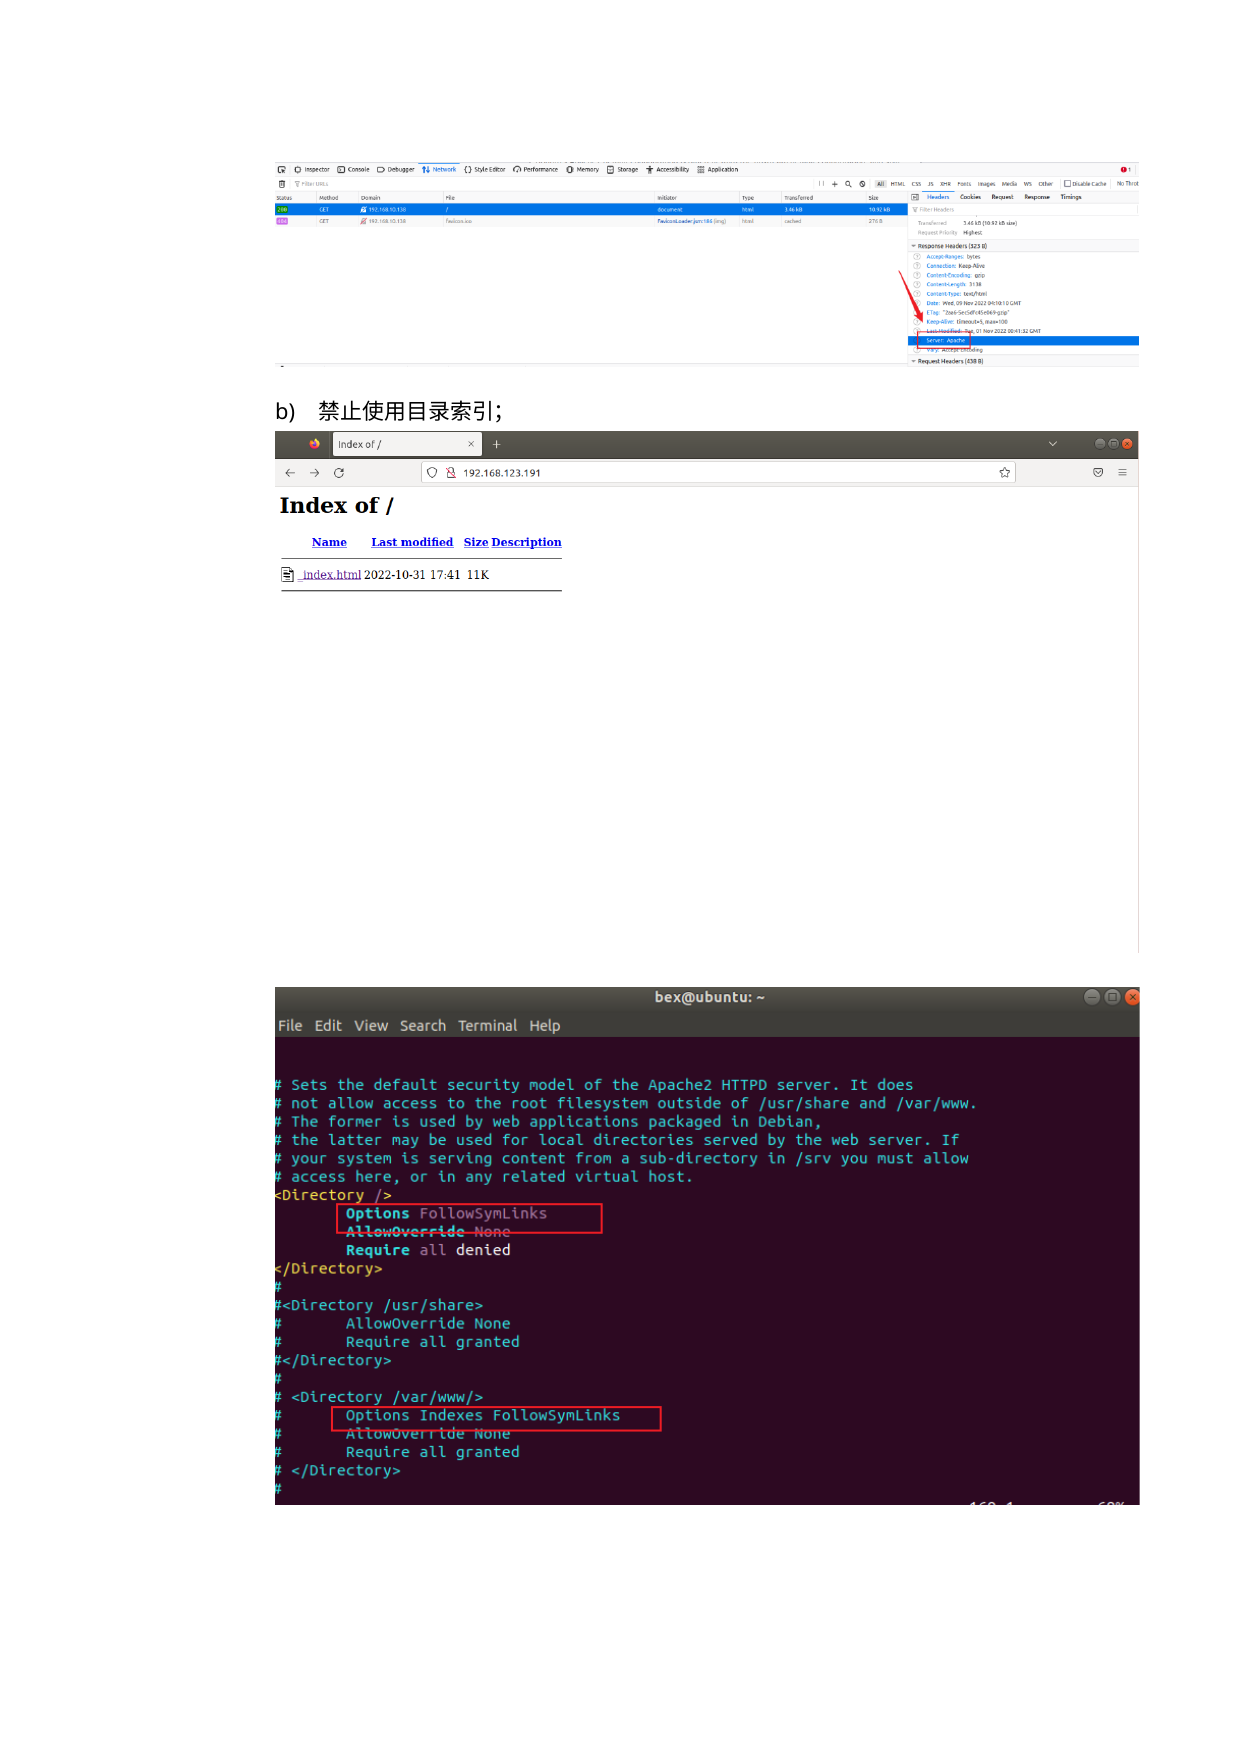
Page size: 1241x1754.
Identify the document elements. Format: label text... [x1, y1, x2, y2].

list 禁止使用目录索引； [275, 394, 1053, 426]
picture [275, 431, 1139, 953]
picture [275, 987, 1140, 1505]
picture [275, 162, 1139, 367]
